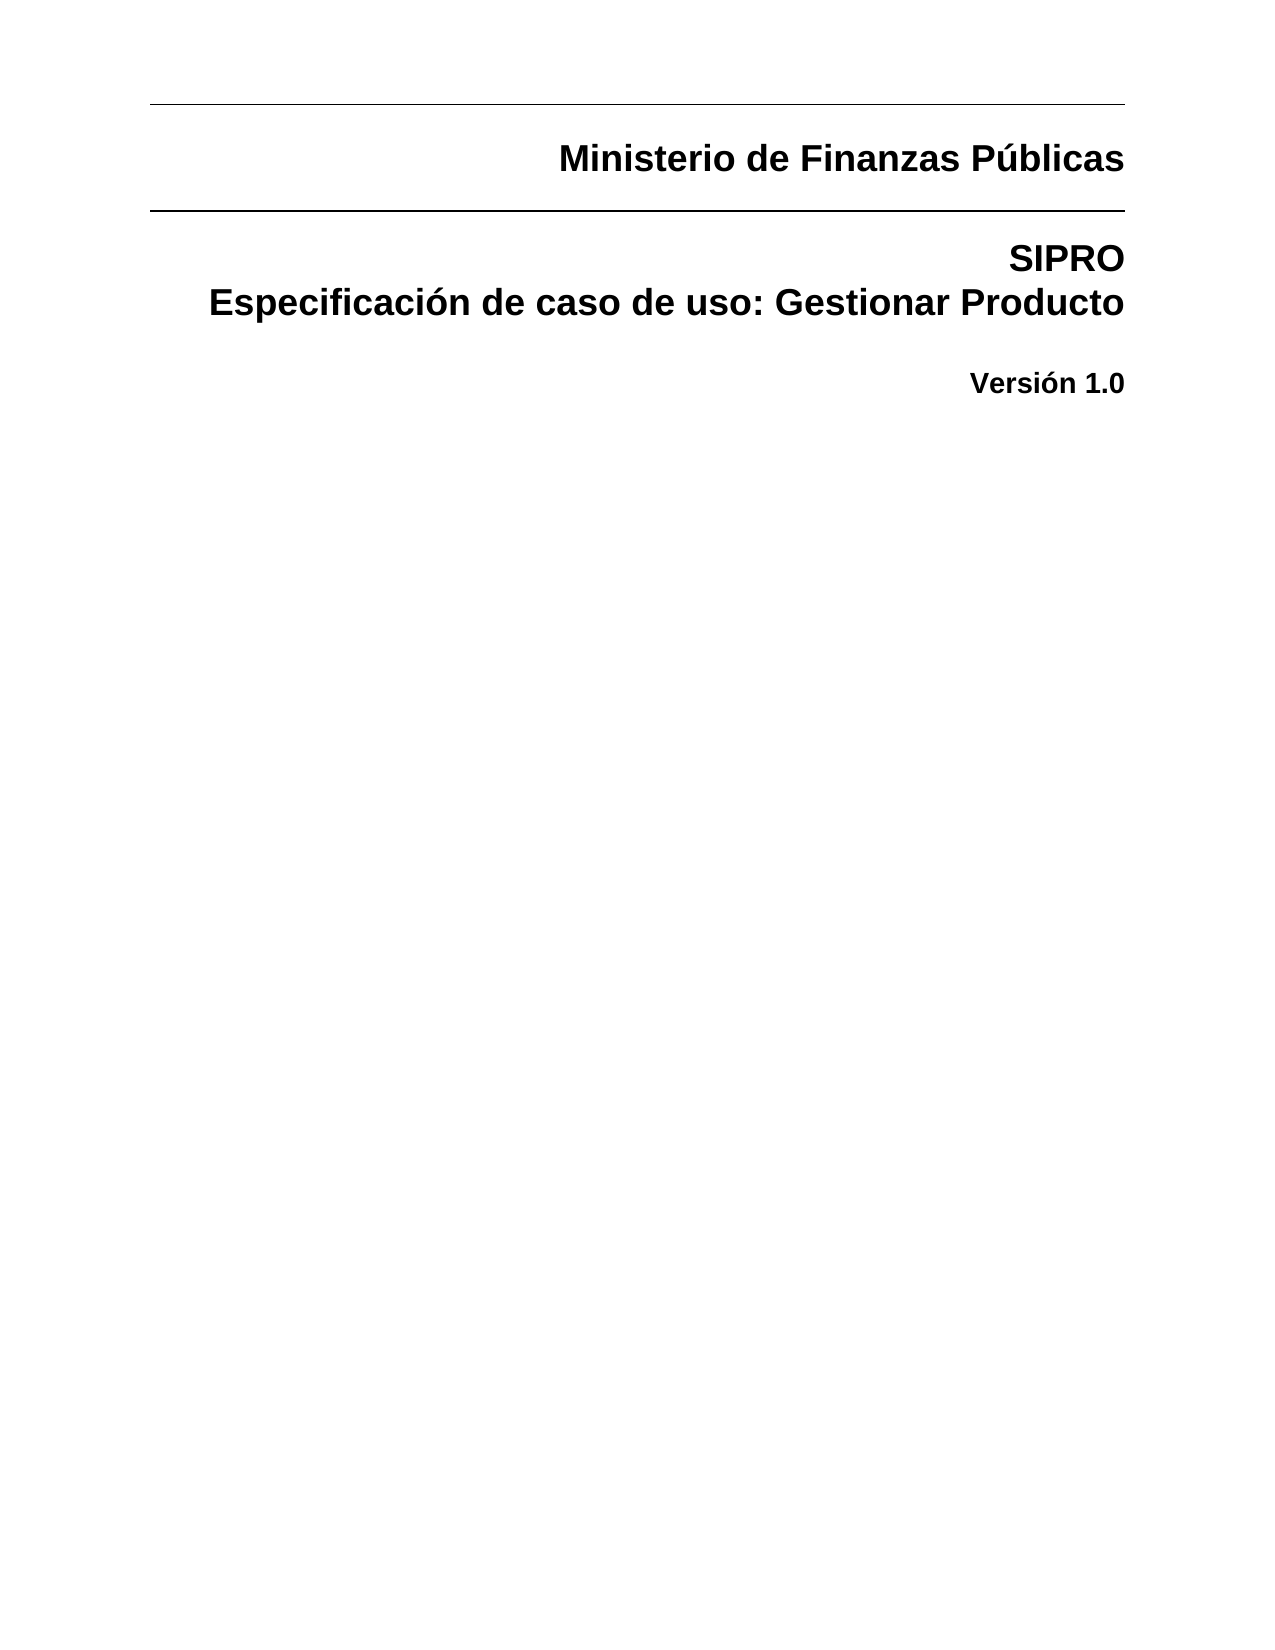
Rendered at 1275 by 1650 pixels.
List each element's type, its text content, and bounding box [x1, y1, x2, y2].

title Versión 1.0 [150, 366, 1125, 399]
title Especificación de caso de uso: Gestionar Producto [150, 280, 1125, 323]
title SIPRO [150, 237, 1125, 280]
